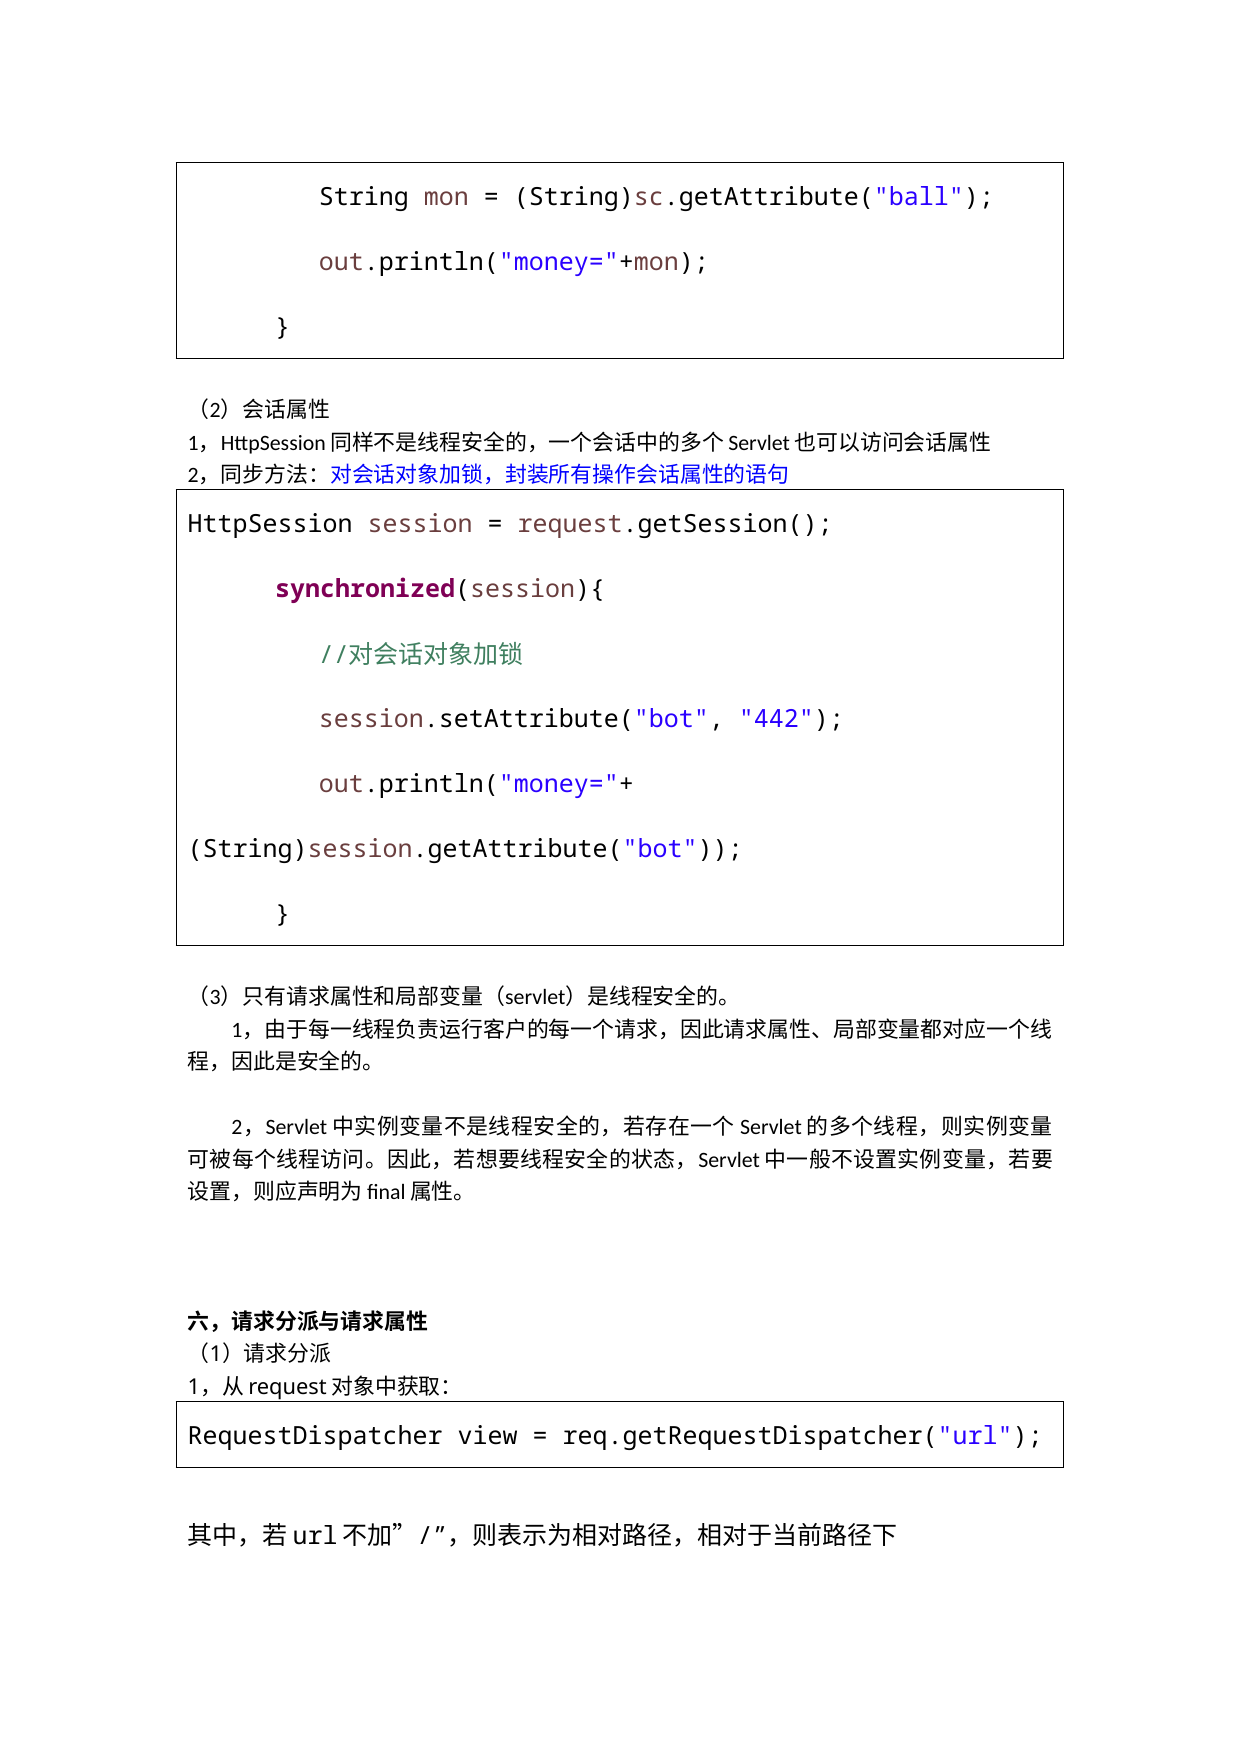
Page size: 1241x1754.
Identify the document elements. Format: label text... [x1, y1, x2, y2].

table_header RequestDispatcher view = req.getRequestDispatcher("url"); [177, 1402, 1063, 1467]
list 1，从request对象中获取： [187, 1369, 1053, 1401]
list 1，HttpSession同样不是线程安全的，一个会话中的多个Servlet也可以访问会话属性 [187, 424, 1053, 457]
list 会话属性 [187, 392, 1053, 424]
list 2，同步方法：对会话对象加锁，封装所有操作会话属性的语句 [187, 457, 1053, 489]
list 2，Servlet中实例变量不是线程安全的，若存在一个Servlet的多个线程，则实例变量可被每个线程访问。因此，若想要线程安全的状态，Servlet中一般不设置实例变量，若要设置，则应声明为final属性。 [187, 1109, 1053, 1206]
list 只有请求属性和局部变量（servlet）是线程安全的。 [187, 979, 1053, 1011]
list 1，由于每一线程负责运行客户的每一个请求，因此请求属性、局部变量都对应一个线程，因此是安全的。 [187, 1011, 1053, 1076]
table_header HttpSession session = request.getSession(); synchronized(session){ //对会话对象加锁 session.setAttribute("bot", "442"); out.println("money="+(String)session.getAttribute("bot")); } [177, 490, 1063, 945]
list 请求分派 [187, 1336, 1053, 1369]
list 六，请求分派与请求属性 [187, 1304, 1053, 1336]
list 其中，若url不加”/”，则表示为相对路径，相对于当前路径下 [187, 1501, 1053, 1566]
